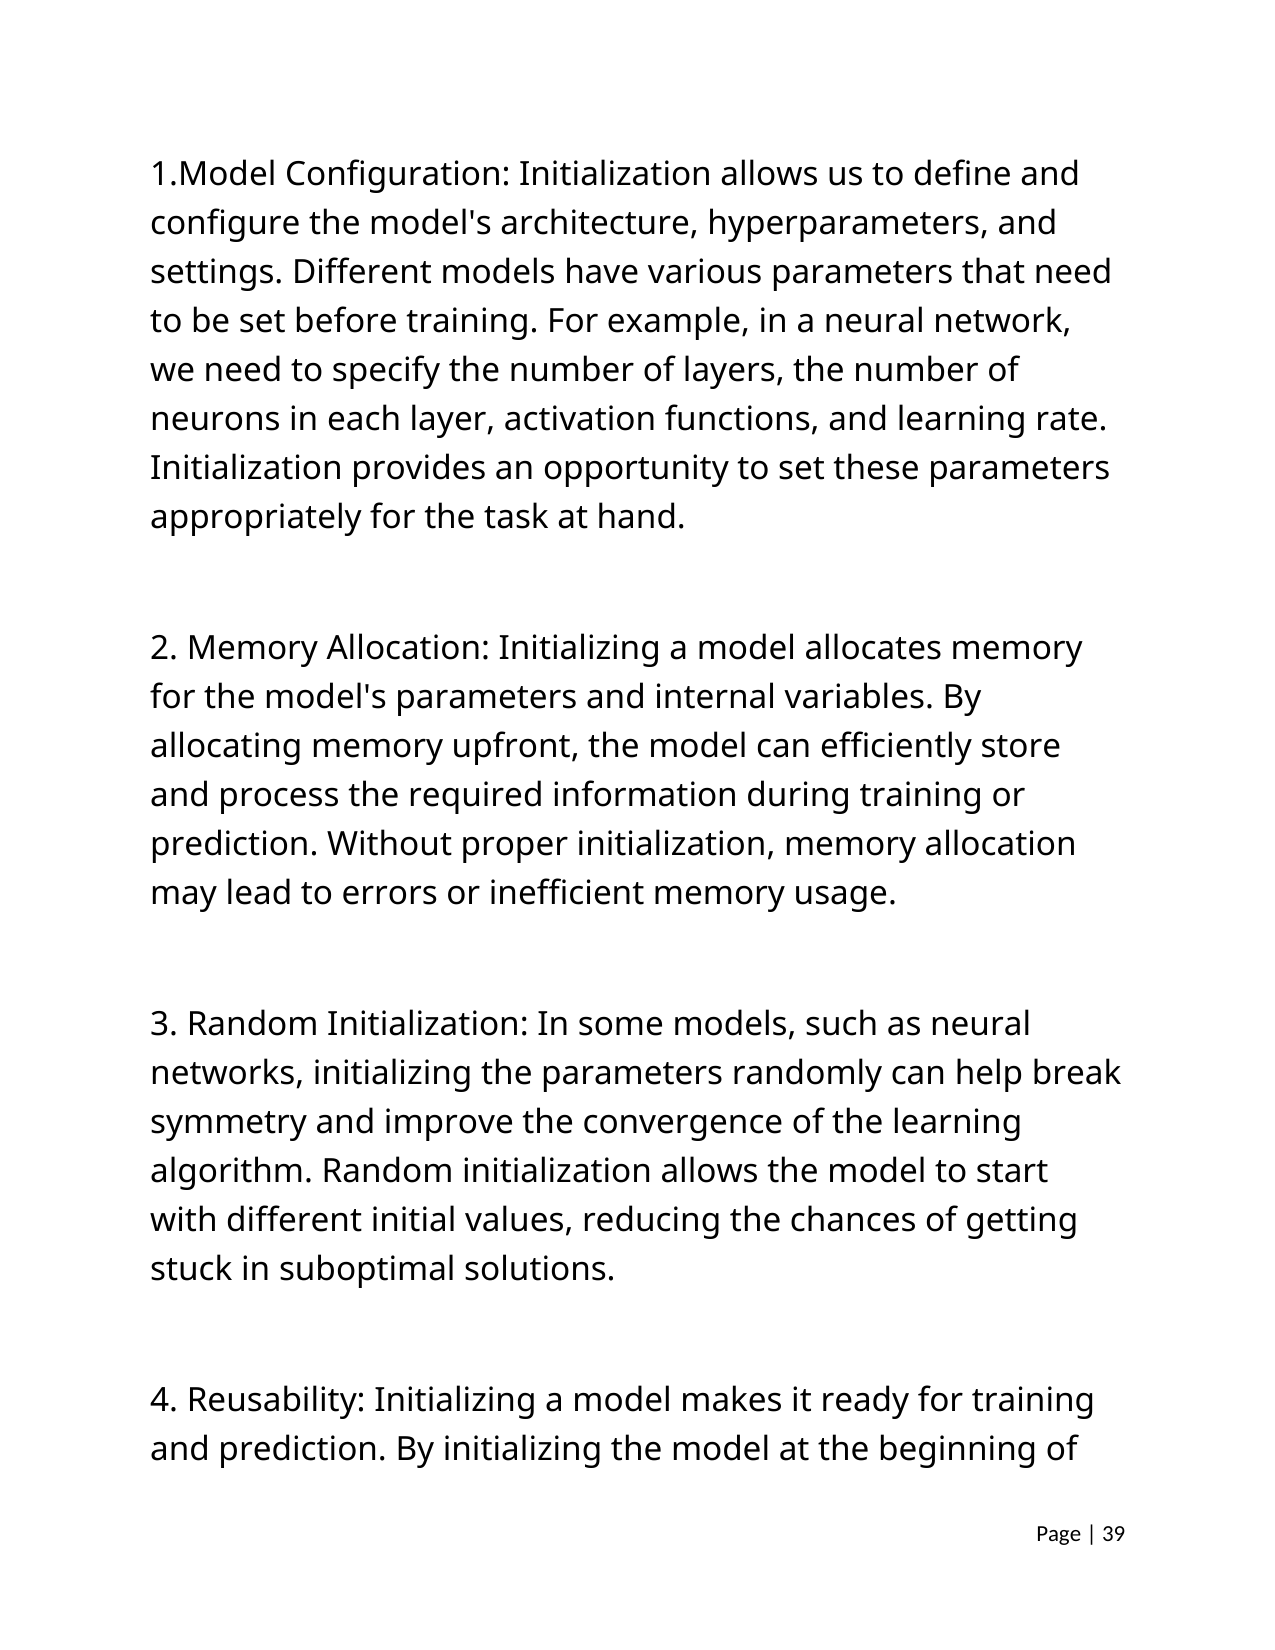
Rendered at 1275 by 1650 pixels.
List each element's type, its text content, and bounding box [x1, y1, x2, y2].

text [150, 1376, 1125, 1470]
text 2. Memory Allocation: Initializing a model allocates memory for the model's parameters and internal variables. By allocating memory upfront, the model can efficiently store and process the required information during training or prediction. Without proper initialization, memory allocation may lead to errors or inefficient memory usage. [150, 624, 1125, 914]
text 1.Model Configuration: Initialization allows us to define and configure the model's architecture, hyperparameters, and settings. Different models have various parameters that need to be set before training. For example, in a neural network, we need to specify the number of layers, the number of neurons in each layer, activation functions, and learning rate. Initialization provides an opportunity to set these parameters appropriately for the task at hand. [150, 150, 1125, 538]
text 3. Random Initialization: In some models, such as neural networks, initializing the parameters randomly can help break symmetry and improve the convergence of the learning algorithm. Random initialization allows the model to start with different initial values, reducing the chances of getting stuck in suboptimal solutions. [150, 1000, 1125, 1290]
